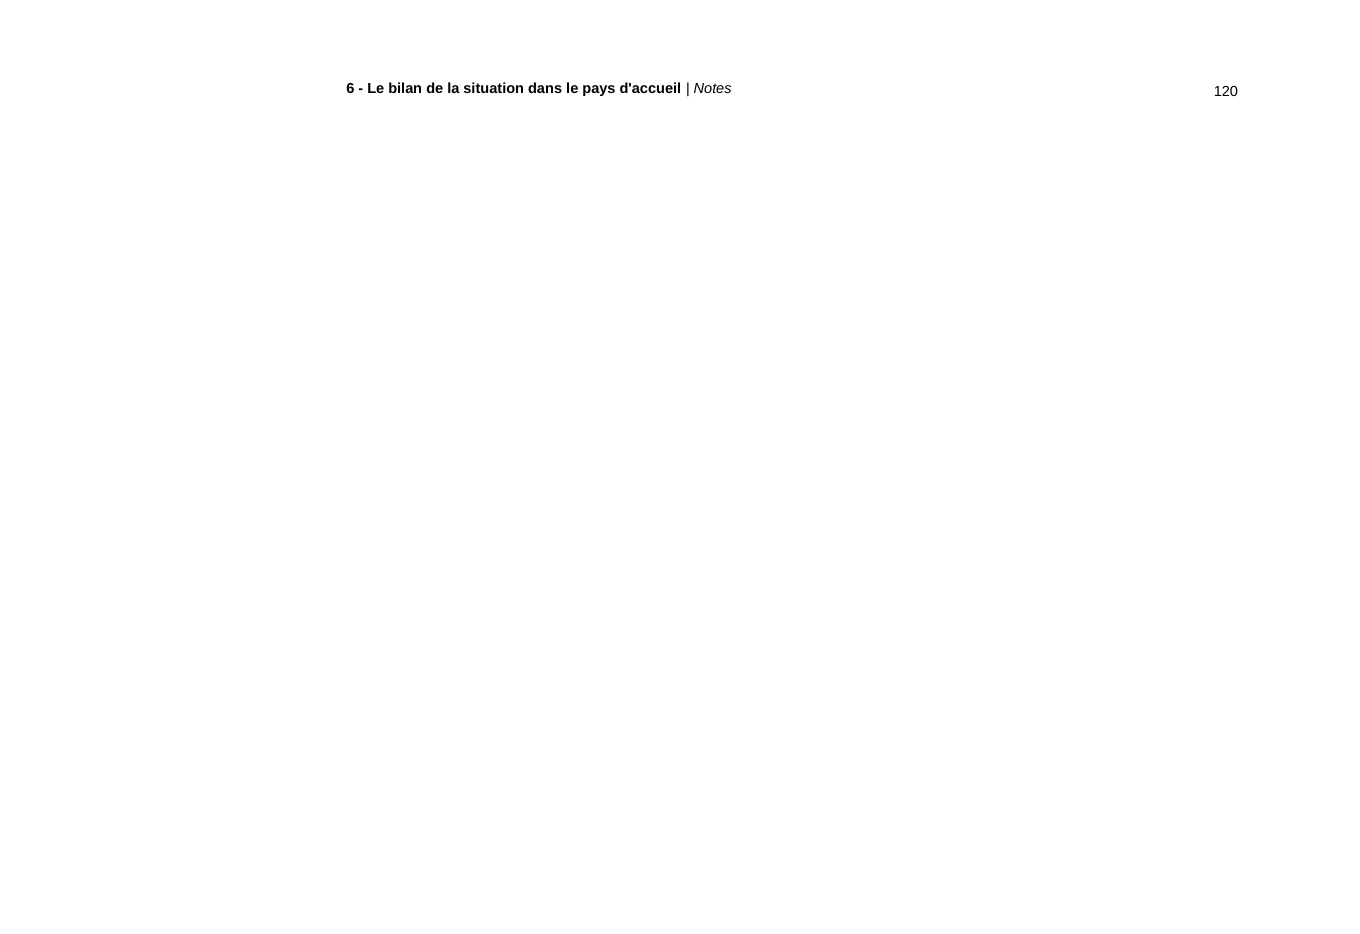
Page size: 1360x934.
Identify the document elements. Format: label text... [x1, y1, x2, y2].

text 6 - Le bilan de la situation dans le pays d'accueil | Notes [346, 80, 776, 97]
